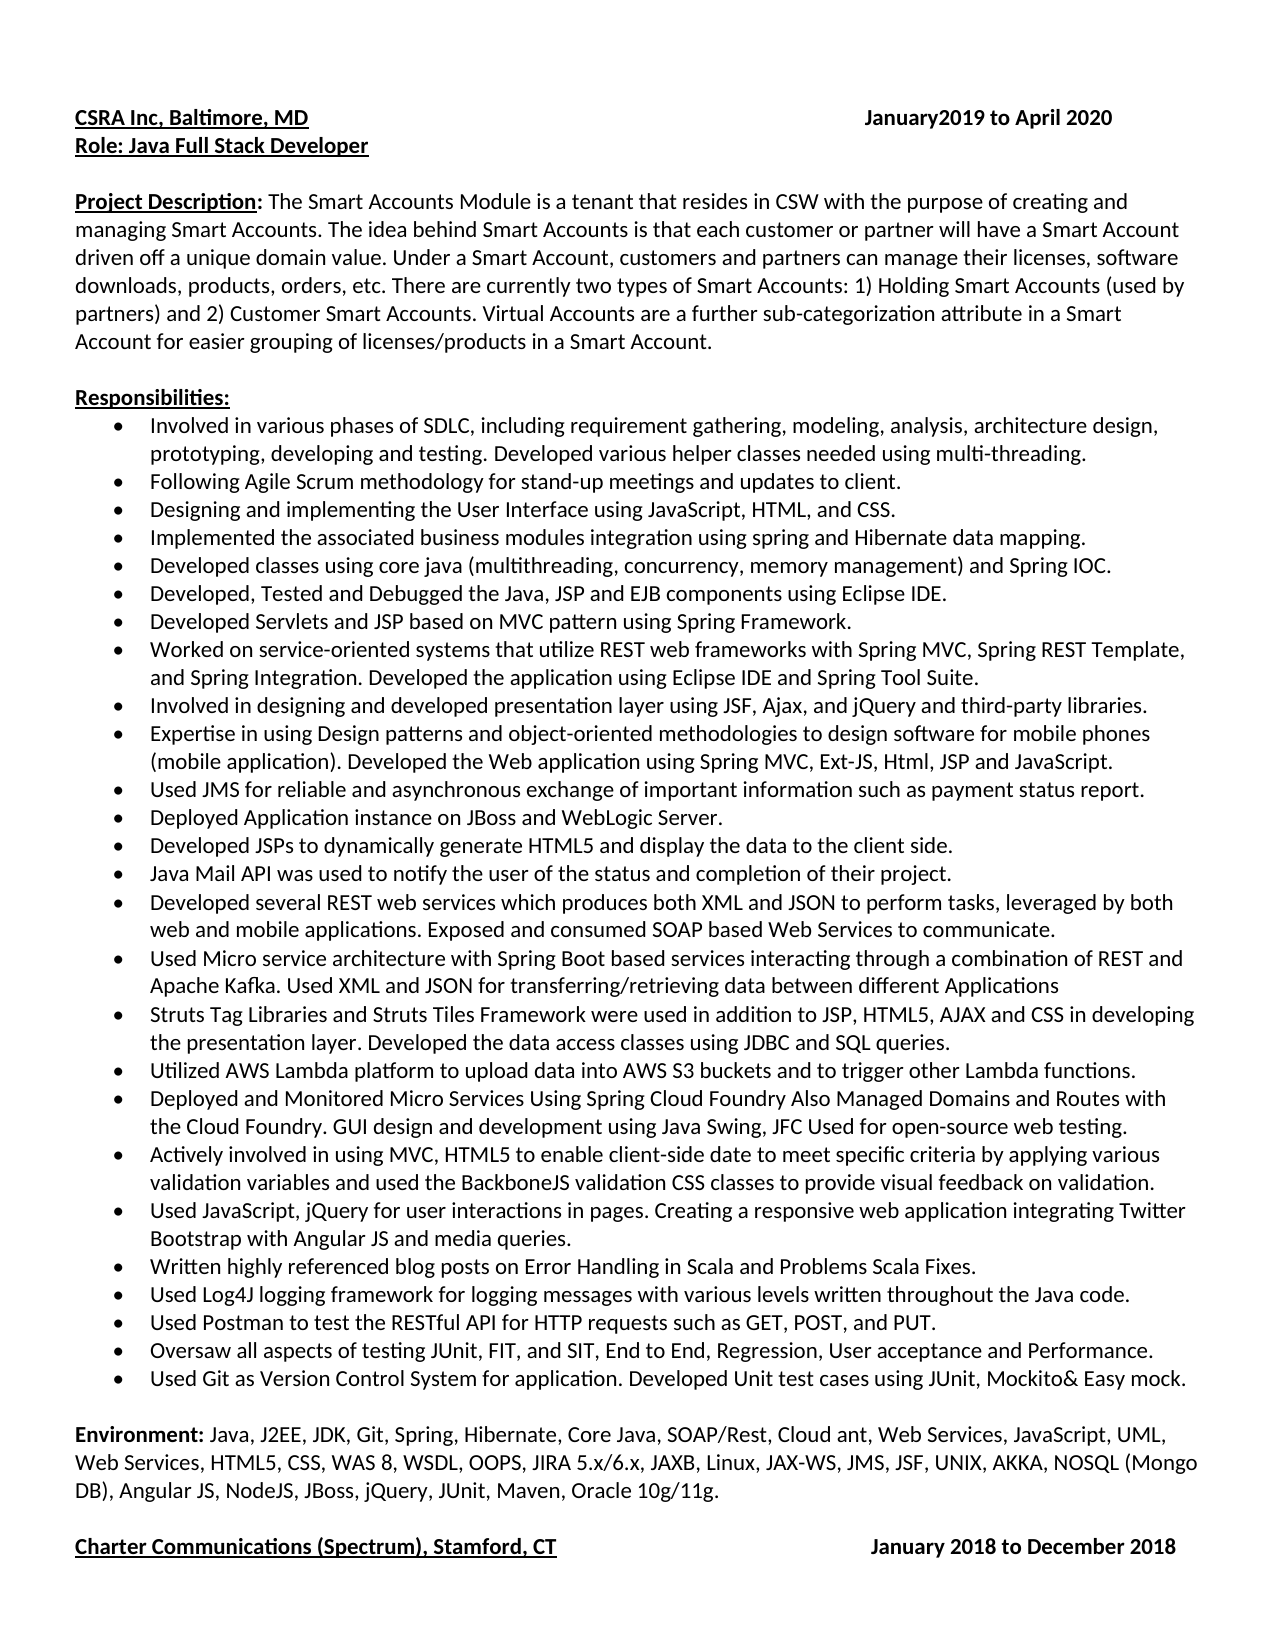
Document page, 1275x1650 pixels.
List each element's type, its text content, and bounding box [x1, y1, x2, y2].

list Deployed Application instance on JBoss and WebLogic Server. [112, 803, 1200, 832]
list Used Postman to test the RESTful API for HTTP requests such as GET, POST, and PUT. [112, 1308, 1200, 1336]
list Expertise in using Design patterns and object-oriented methodologies to design software for mobile phones (mobile application). Developed the Web application using Spring MVC, Ext-JS, Html, JSP and JavaScript. [112, 719, 1200, 776]
list Developed Servlets and JSP based on MVC pattern using Spring Framework. [112, 607, 1200, 635]
list Developed classes using core java (multithreading, concurrency, memory management) and Spring IOC. [112, 551, 1200, 579]
list Involved in designing and developed presentation layer using JSF, Ajax, and jQuery and third-party libraries. [112, 691, 1200, 719]
list Written highly referenced blog posts on Error Handling in Scala and Problems Scala Fixes. [112, 1252, 1200, 1280]
list Implemented the associated business modules integration using spring and Hibernate data mapping. [112, 523, 1200, 551]
list Developed, Tested and Debugged the Java, JSP and EJB components using Eclipse IDE. [112, 579, 1200, 607]
text Project Description: The Smart Accounts Module is a tenant that resides in CSW with the purpose of creating and managing Smart Accounts. The idea behind Smart Accounts is that each customer or partner will have a Smart Account driven off a unique domain value. Under a Smart Account, customers and partners can manage their licenses, software downloads, products, orders, etc. There are currently two types of Smart Accounts: 1) Holding Smart Accounts (used by partners) and 2) Customer Smart Accounts. Virtual Accounts are a further sub-categorization attribute in a Smart Account for easier grouping of licenses/products in a Smart Account. [75, 187, 1200, 355]
list Involved in various phases of SDLC, including requirement gathering, modeling, analysis, architecture design, prototyping, developing and testing. Developed various helper classes needed using multi-threading. [112, 411, 1200, 467]
list Used Git as Version Control System for application. Developed Unit test cases using JUnit, Mockito& Easy mock. [112, 1364, 1200, 1392]
list Oversaw all aspects of testing JUnit, FIT, and SIT, End to End, Regression, User acceptance and Performance. [112, 1336, 1200, 1364]
text Role: Java Full Stack Developer [75, 131, 1200, 159]
list Designing and implementing the User Interface using JavaScript, HTML, and CSS. [112, 495, 1200, 523]
text Environment: Java, J2EE, JDK, Git, Spring, Hibernate, Core Java, SOAP/Rest, Cloud ant, Web Services, JavaScript, UML, Web Services, HTML5, CSS, WAS 8, WSDL, OOPS, JIRA 5.x/6.x, JAXB, Linux, JAX-WS, JMS, JSF, UNIX, AKKA, NOSQL (Mongo DB), Angular JS, NodeJS, JBoss, jQuery, JUnit, Maven, Oracle 10g/11g. [75, 1420, 1200, 1504]
list Deployed and Monitored Micro Services Using Spring Cloud Foundry Also Managed Domains and Routes with the Cloud Foundry. GUI design and development using Java Swing, JFC Used for open-source web testing. [112, 1084, 1200, 1140]
list Struts Tag Libraries and Struts Tiles Framework were used in addition to JSP, HTML5, AJAX and CSS in developing the presentation layer. Developed the data access classes using JDBC and SQL queries. [112, 1000, 1200, 1056]
list Used Micro service architecture with Spring Boot based services interacting through a combination of REST and Apache Kafka. Used XML and JSON for transferring/retrieving data between different Applications [112, 944, 1200, 1000]
list Used Log4J logging framework for logging messages with various levels written throughout the Java code. [112, 1280, 1200, 1308]
list Developed JSPs to dynamically generate HTML5 and display the data to the client side. [112, 832, 1200, 859]
list Developed several REST web services which produces both XML and JSON to perform tasks, leveraged by both web and mobile applications. Exposed and consumed SOAP based Web Services to communicate. [112, 888, 1200, 944]
list Utilized AWS Lambda platform to upload data into AWS S3 buckets and to trigger other Lambda functions. [112, 1056, 1200, 1084]
list Java Mail API was used to notify the user of the status and completion of their project. [112, 859, 1200, 888]
text CSRA Inc, Baltimore, MD January2019 to April 2020 [75, 103, 1200, 131]
list Actively involved in using MVC, HTML5 to enable client-side date to meet specific criteria by applying various validation variables and used the BackboneJS validation CSS classes to provide visual feedback on validation. [112, 1140, 1200, 1196]
text Responsibilities: [75, 383, 1200, 411]
list Used JMS for reliable and asynchronous exchange of important information such as payment status report. [112, 776, 1200, 803]
list Used JavaScript, jQuery for user interactions in pages. Creating a responsive web application integrating Twitter Bootstrap with Angular JS and media queries. [112, 1196, 1200, 1252]
list Following Agile Scrum methodology for stand-up meetings and updates to client. [112, 467, 1200, 495]
list Worked on service-oriented systems that utilize REST web frameworks with Spring MVC, Spring REST Template, and Spring Integration. Developed the application using Eclipse IDE and Spring Tool Suite. [112, 635, 1200, 691]
text Charter Communications (Spectrum), Stamford, CT January 2018 to December 2018 [75, 1532, 1200, 1560]
